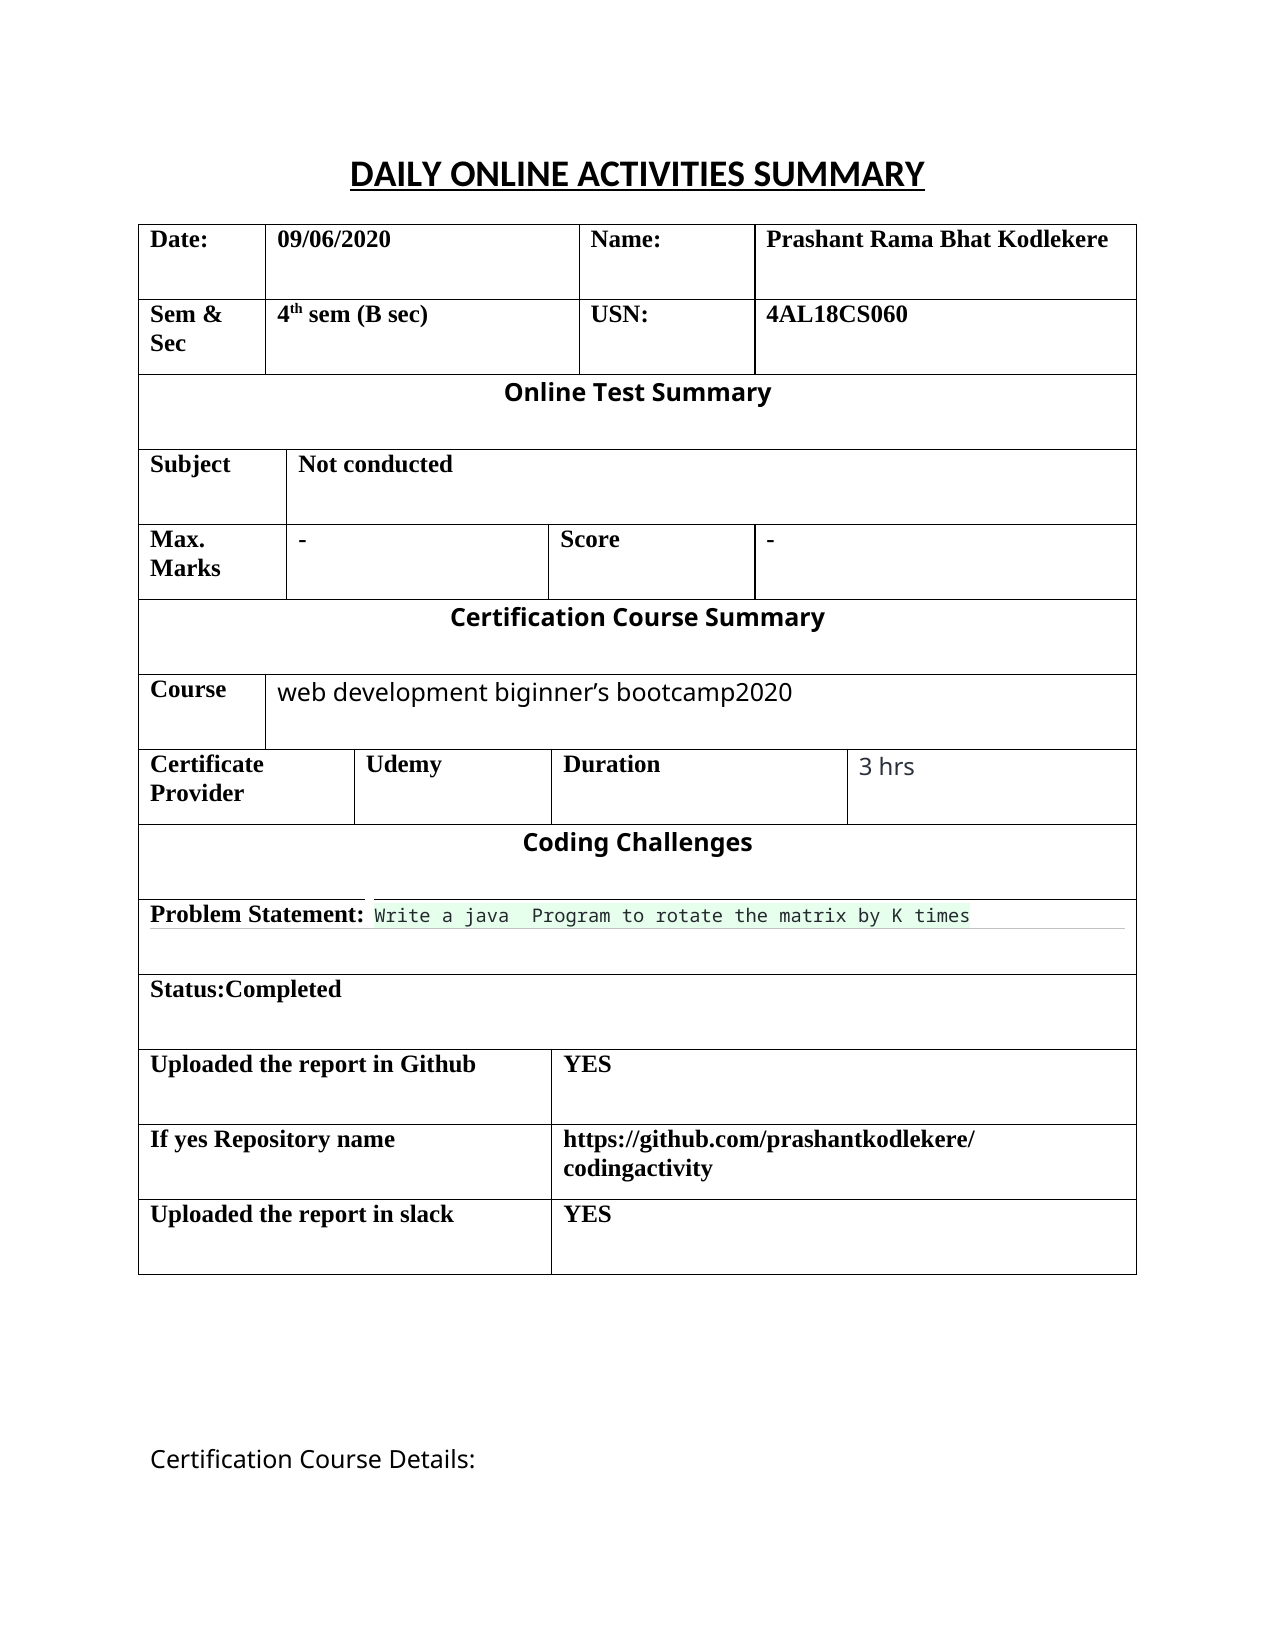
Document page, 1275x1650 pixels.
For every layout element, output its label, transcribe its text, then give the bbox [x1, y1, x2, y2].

table_cell Certificate Provider [139, 750, 354, 823]
table_cell If yes Repository name [139, 1125, 551, 1198]
table_cell web development biginner’s bootcamp2020 [266, 675, 1136, 748]
table_cell Udemy [355, 750, 551, 823]
table_cell Subject [139, 450, 286, 523]
table_cell Status:Completed [139, 975, 1136, 1048]
table_header Name: [580, 225, 754, 298]
table_cell https://github.com/prashantkodlekere/codingactivity [552, 1125, 1136, 1198]
table_cell Not conducted [287, 450, 1136, 523]
table_cell USN: [580, 300, 754, 373]
table_cell Uploaded the report in slack [139, 1200, 551, 1273]
table_cell Online Test Summary [139, 375, 1136, 448]
table_cell Certification Course Summary [139, 600, 1136, 673]
table_cell 4th sem (B sec) [266, 300, 579, 373]
table_cell Problem Statement: Write a java Program to rotate the matrix by K times Top of Form Bottom of Form [139, 900, 1136, 973]
table_cell YES [552, 1200, 1136, 1273]
table_cell Sem & Sec [139, 300, 265, 373]
table_cell - [287, 525, 548, 598]
table_cell YES [552, 1050, 1136, 1123]
table_cell Uploaded the report in Github [139, 1050, 551, 1123]
table_cell 4AL18CS060 [756, 300, 1136, 373]
text DAILY ONLINE ACTIVITIES SUMMARY [150, 150, 1125, 196]
table_header Date: [139, 225, 265, 298]
table_header 09/06/2020 [266, 225, 579, 298]
text Certification Course Details: [150, 1441, 1125, 1476]
table_cell Max. Marks [139, 525, 286, 598]
table_cell Score [549, 525, 754, 598]
table_cell 3 hrs [848, 750, 1136, 823]
table_header Prashant Rama Bhat Kodlekere [756, 225, 1136, 298]
table_cell Duration [552, 750, 847, 823]
table_cell Coding Challenges [139, 825, 1136, 898]
table_cell - [756, 525, 1136, 598]
table_cell Course [139, 675, 265, 748]
